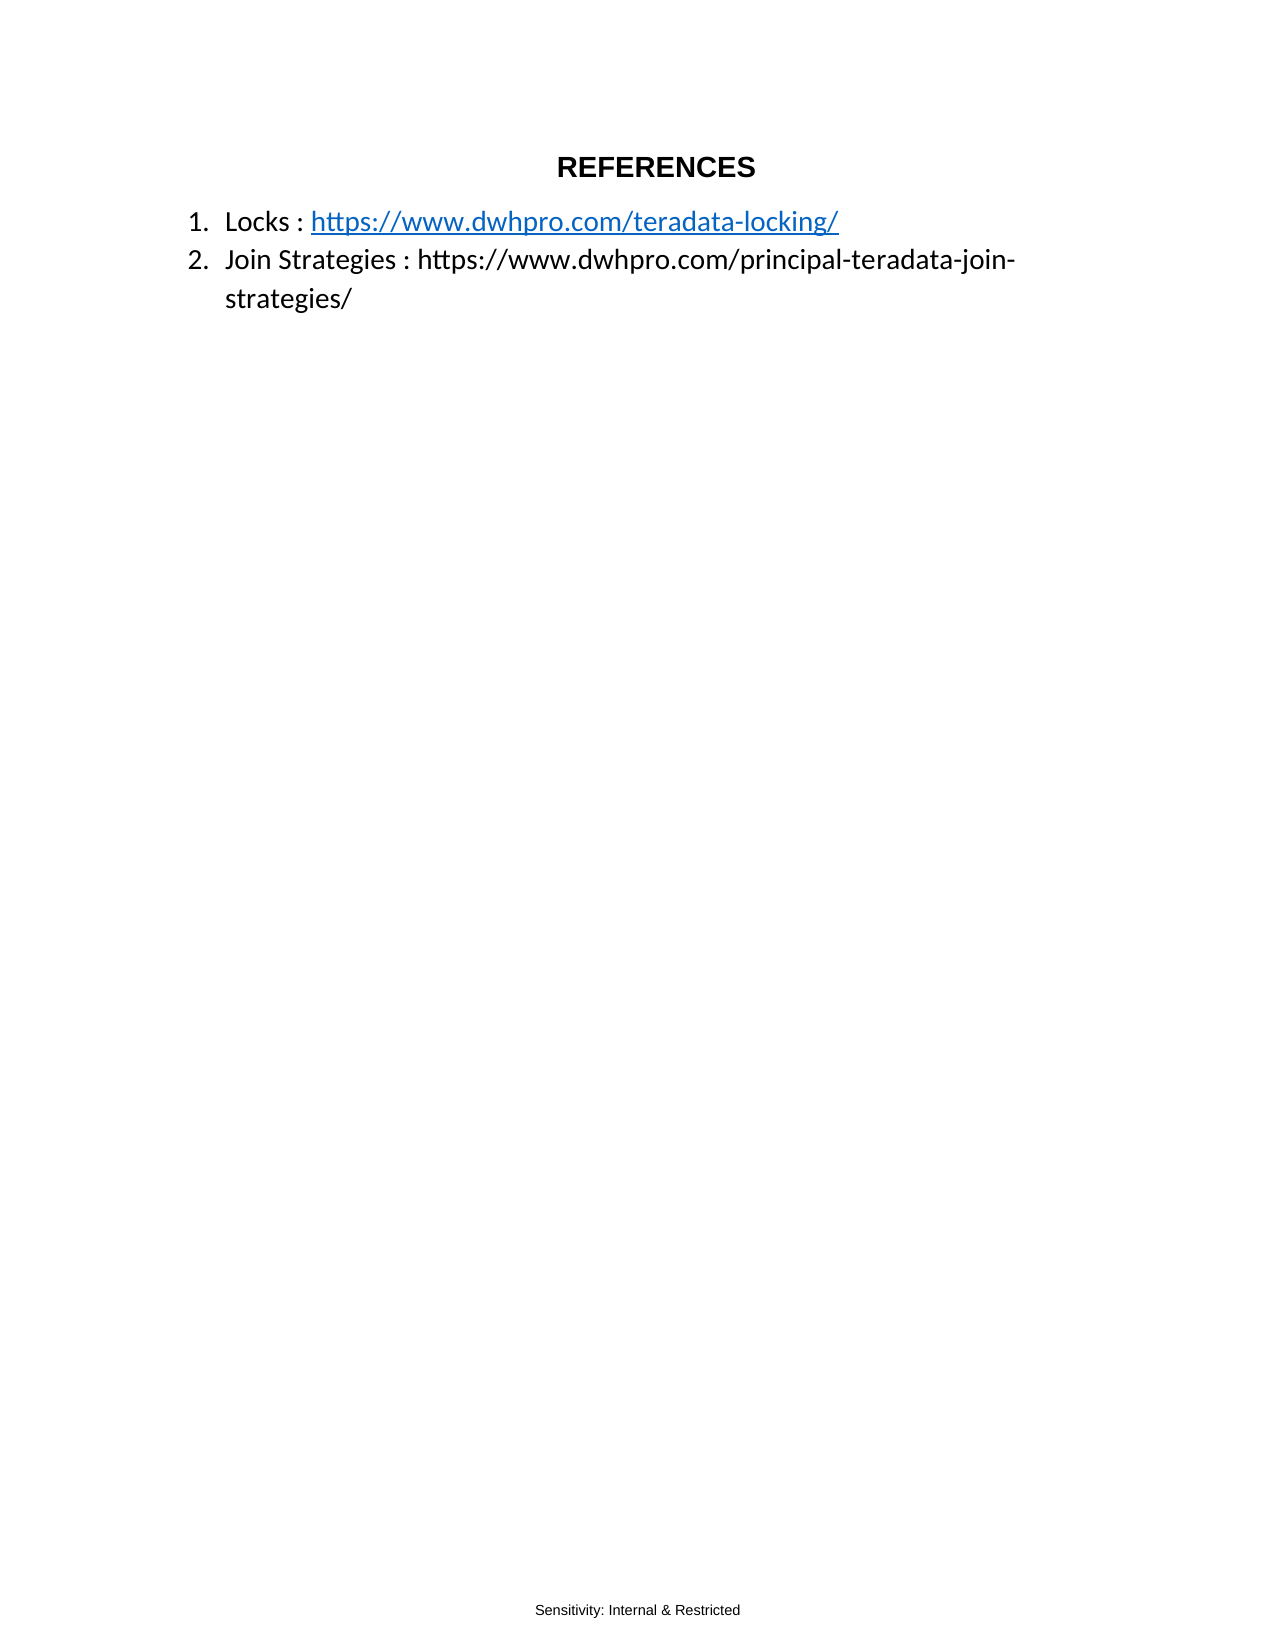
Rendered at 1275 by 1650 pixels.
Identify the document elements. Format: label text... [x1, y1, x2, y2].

list Join Strategies : https://www.dwhpro.com/principal-teradata-join-strategies/ [187, 241, 1125, 315]
list Locks : https://www.dwhpro.com/teradata-locking/ [187, 203, 1125, 238]
text REFERENCES [150, 150, 1125, 183]
